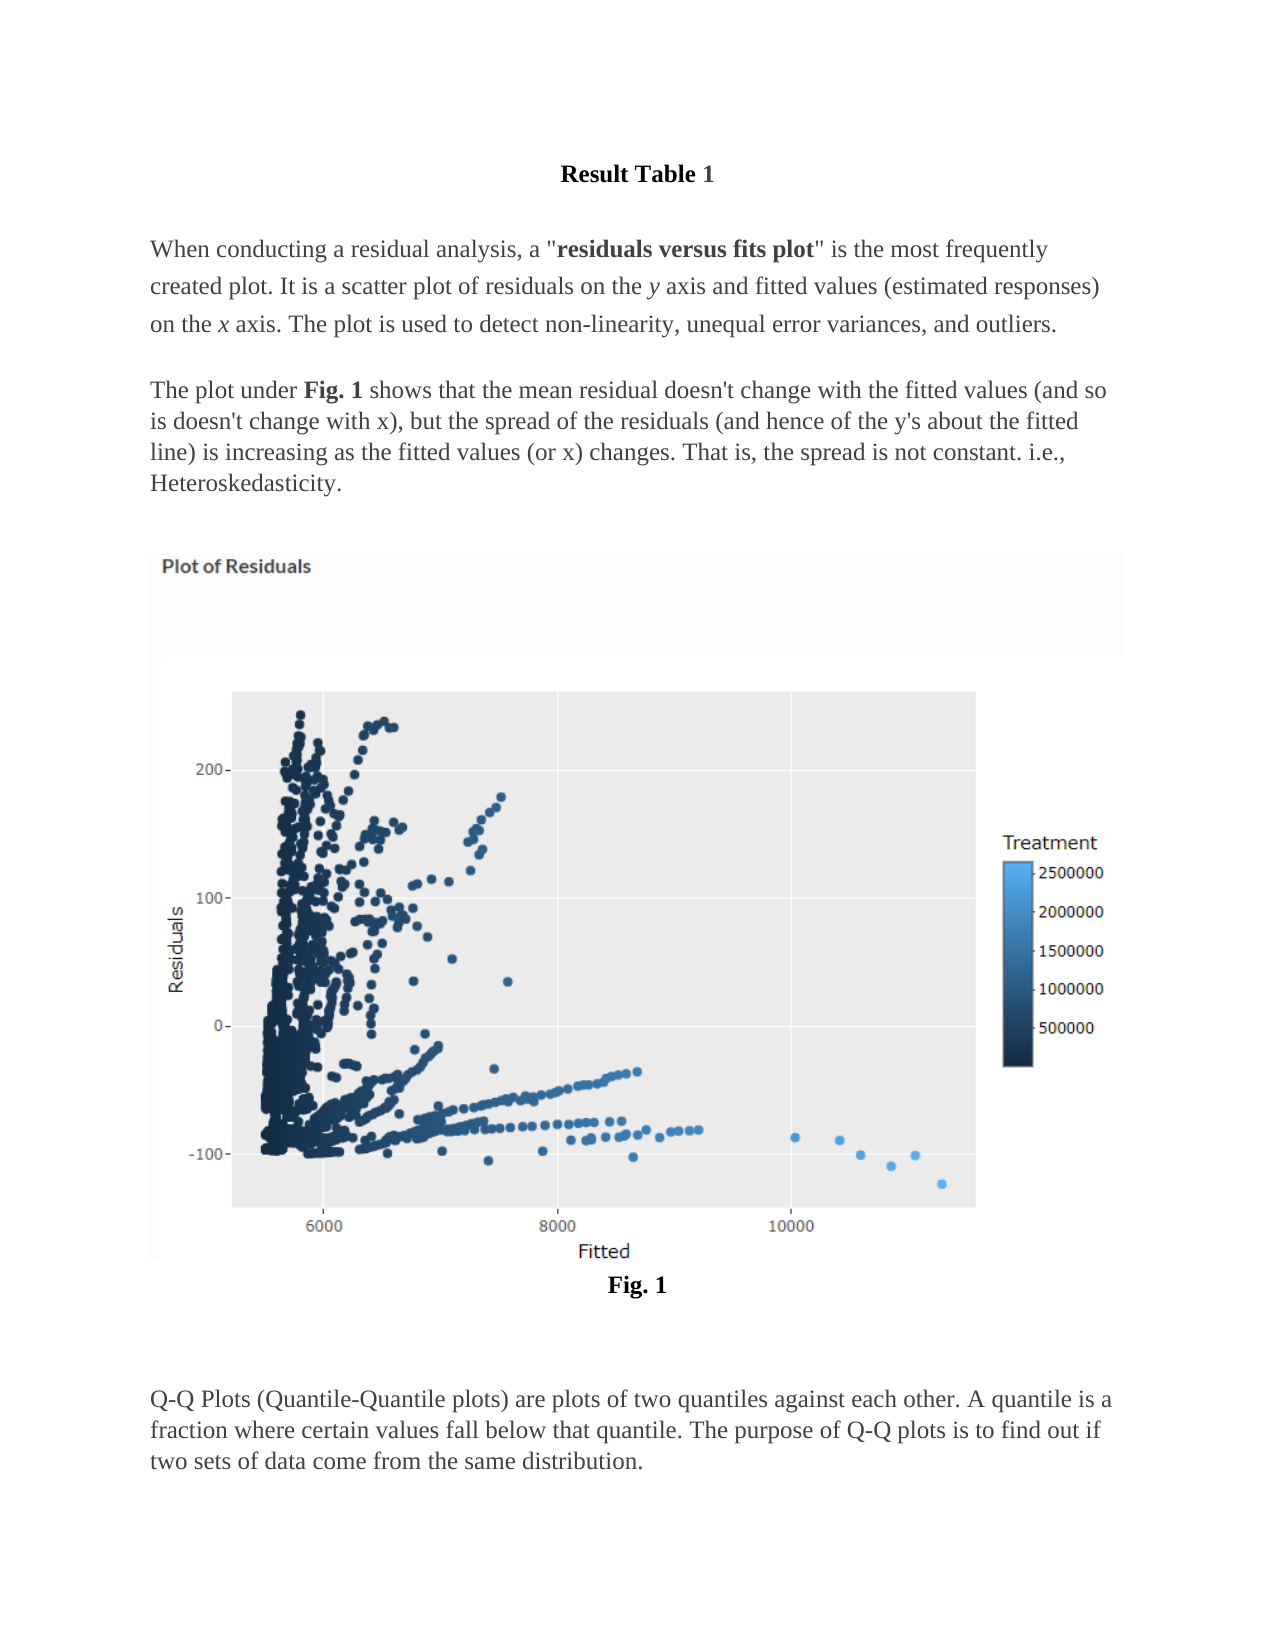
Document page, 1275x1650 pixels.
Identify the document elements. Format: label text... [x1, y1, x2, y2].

text When conducting a residual analysis, a "residuals versus fits plot" is the most frequently created plot. It is a scatter plot of residuals on the y axis and fitted values (estimated responses) on the x axis. The plot is used to detect non-linearity, unequal error variances, and outliers. [150, 225, 1125, 337]
text Fig. 1 [150, 1262, 1125, 1299]
text Q-Q Plots (Quantile-Quantile plots) are plots of two quantiles against each other. A quantile is a fraction where certain values fall below that quantile. The purpose of Q-Q plots is to find out if two sets of data come from the same distribution. [150, 1384, 1125, 1475]
picture [150, 553, 1125, 1262]
text The plot under Fig. 1 shows that the mean residual doesn't change with the fitted values (and so is doesn't change with x), but the spread of the residuals (and hence of the y's about the fitted line) is increasing as the fitted values (or x) changes. That is, the spread is not constant. i.e., Heteroskedasticity. [150, 375, 1125, 497]
text Result Table 1 [150, 150, 1125, 225]
